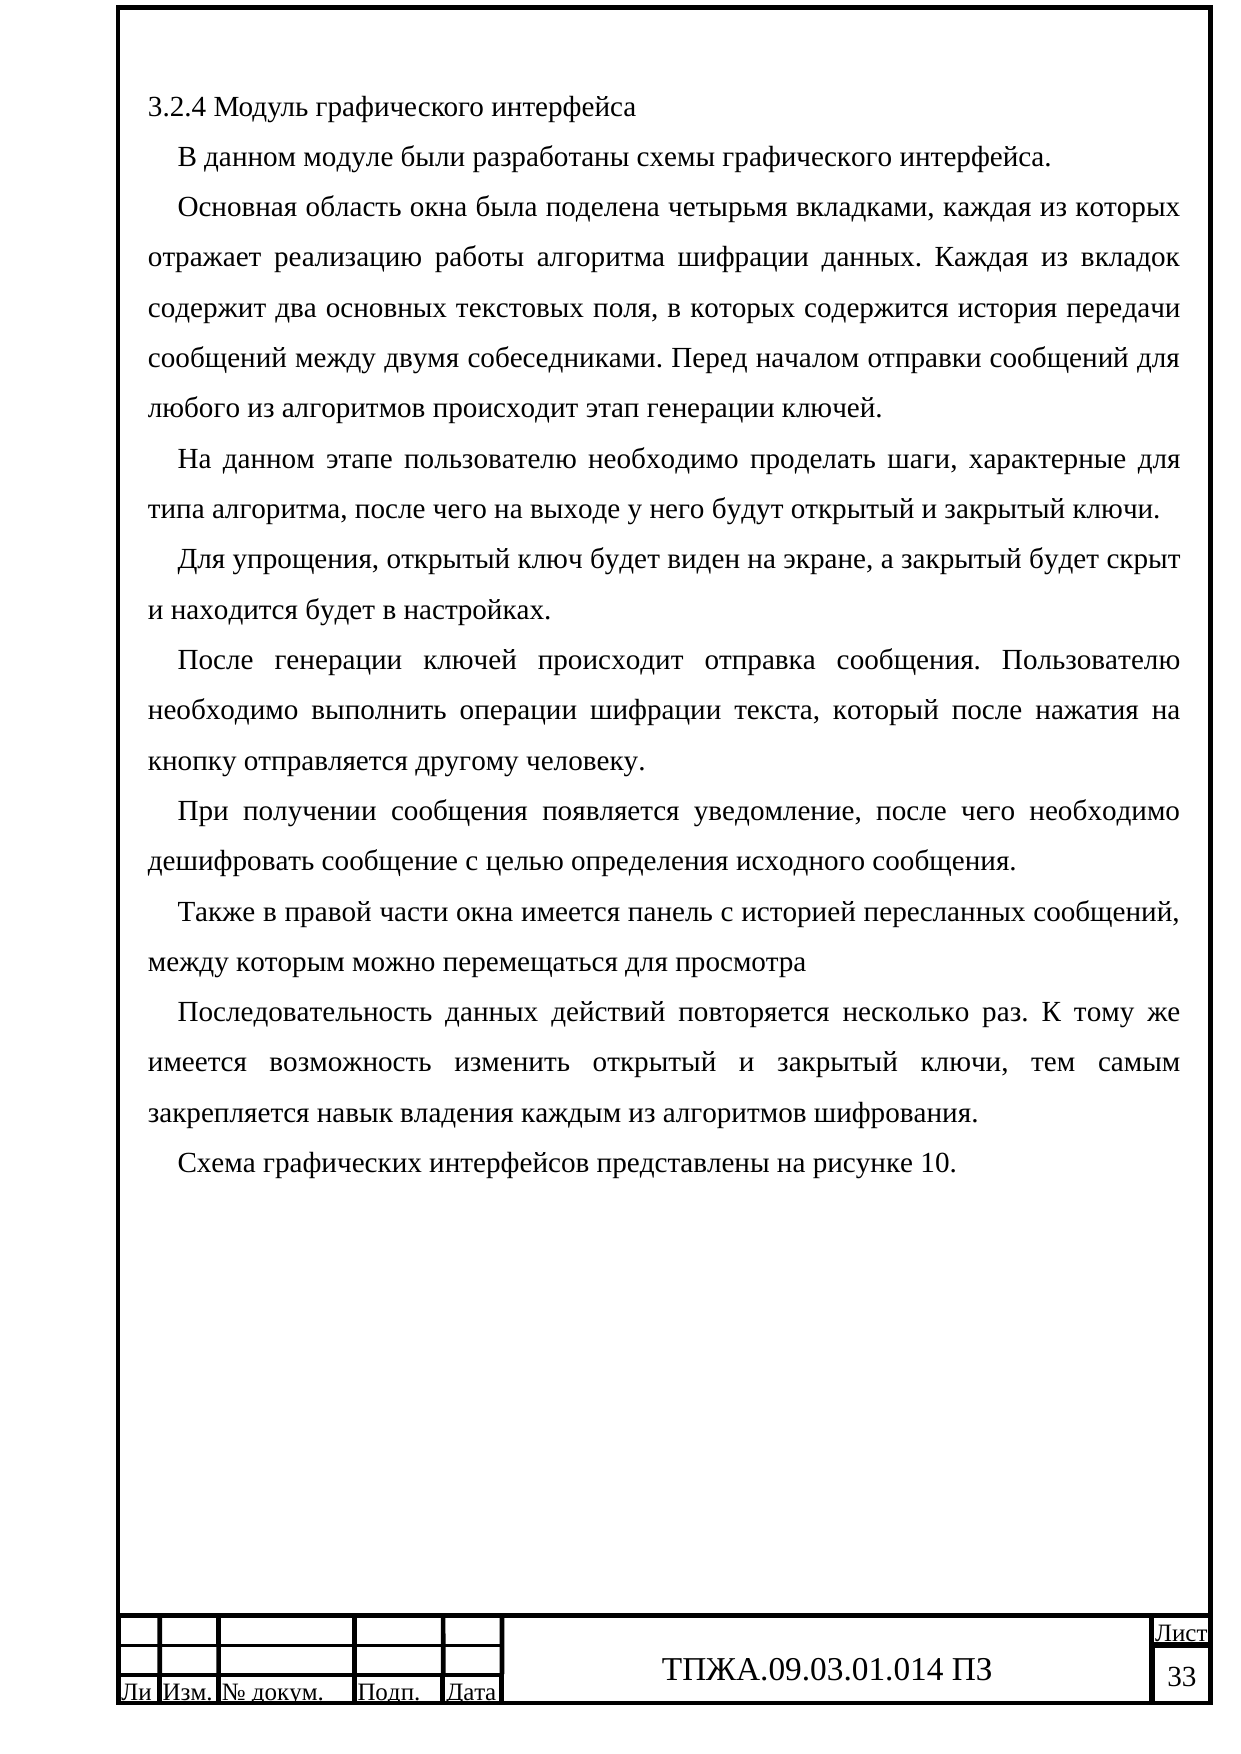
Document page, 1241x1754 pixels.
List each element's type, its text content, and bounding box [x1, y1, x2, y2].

list 3.2.4 Модуль графического интерфейса [148, 89, 1181, 122]
text При получении сообщения появляется уведомление, после чего необходимо дешифровать сообщение с целью определения исходного сообщения. [148, 793, 1181, 877]
text Для упрощения, открытый ключ будет виден на экране, а закрытый будет скрыт и находится будет в настройках. [148, 541, 1181, 625]
text На данном этапе пользователю необходимо проделать шаги, характерные для типа алгоритма, после чего на выходе у него будут открытый и закрытый ключи. [148, 441, 1181, 525]
text Схема графических интерфейсов представлены на рисунке 10. [148, 1145, 1181, 1179]
text Основная область окна была поделена четырьмя вкладками, каждая из которых отражает реализацию работы алгоритма шифрации данных. Каждая из вкладок содержит два основных текстовых поля, в которых содержится история передачи сообщений между двумя собеседниками. Перед началом отправки сообщений для любого из алгоритмов происходит этап генерации ключей. [148, 189, 1181, 424]
text После генерации ключей происходит отправка сообщения. Пользователю необходимо выполнить операции шифрации текста, который после нажатия на кнопку отправляется другому человеку. [148, 642, 1181, 776]
text Последовательность данных действий повторяется несколько раз. К тому же имеется возможность изменить открытый и закрытый ключи, тем самым закрепляется навык владения каждым из алгоритмов шифрования. [148, 994, 1181, 1128]
text Также в правой части окна имеется панель с историей пересланных сообщений, между которым можно перемещаться для просмотра [148, 894, 1181, 977]
text В данном модуле были разработаны схемы графического интерфейса. [148, 139, 1181, 172]
